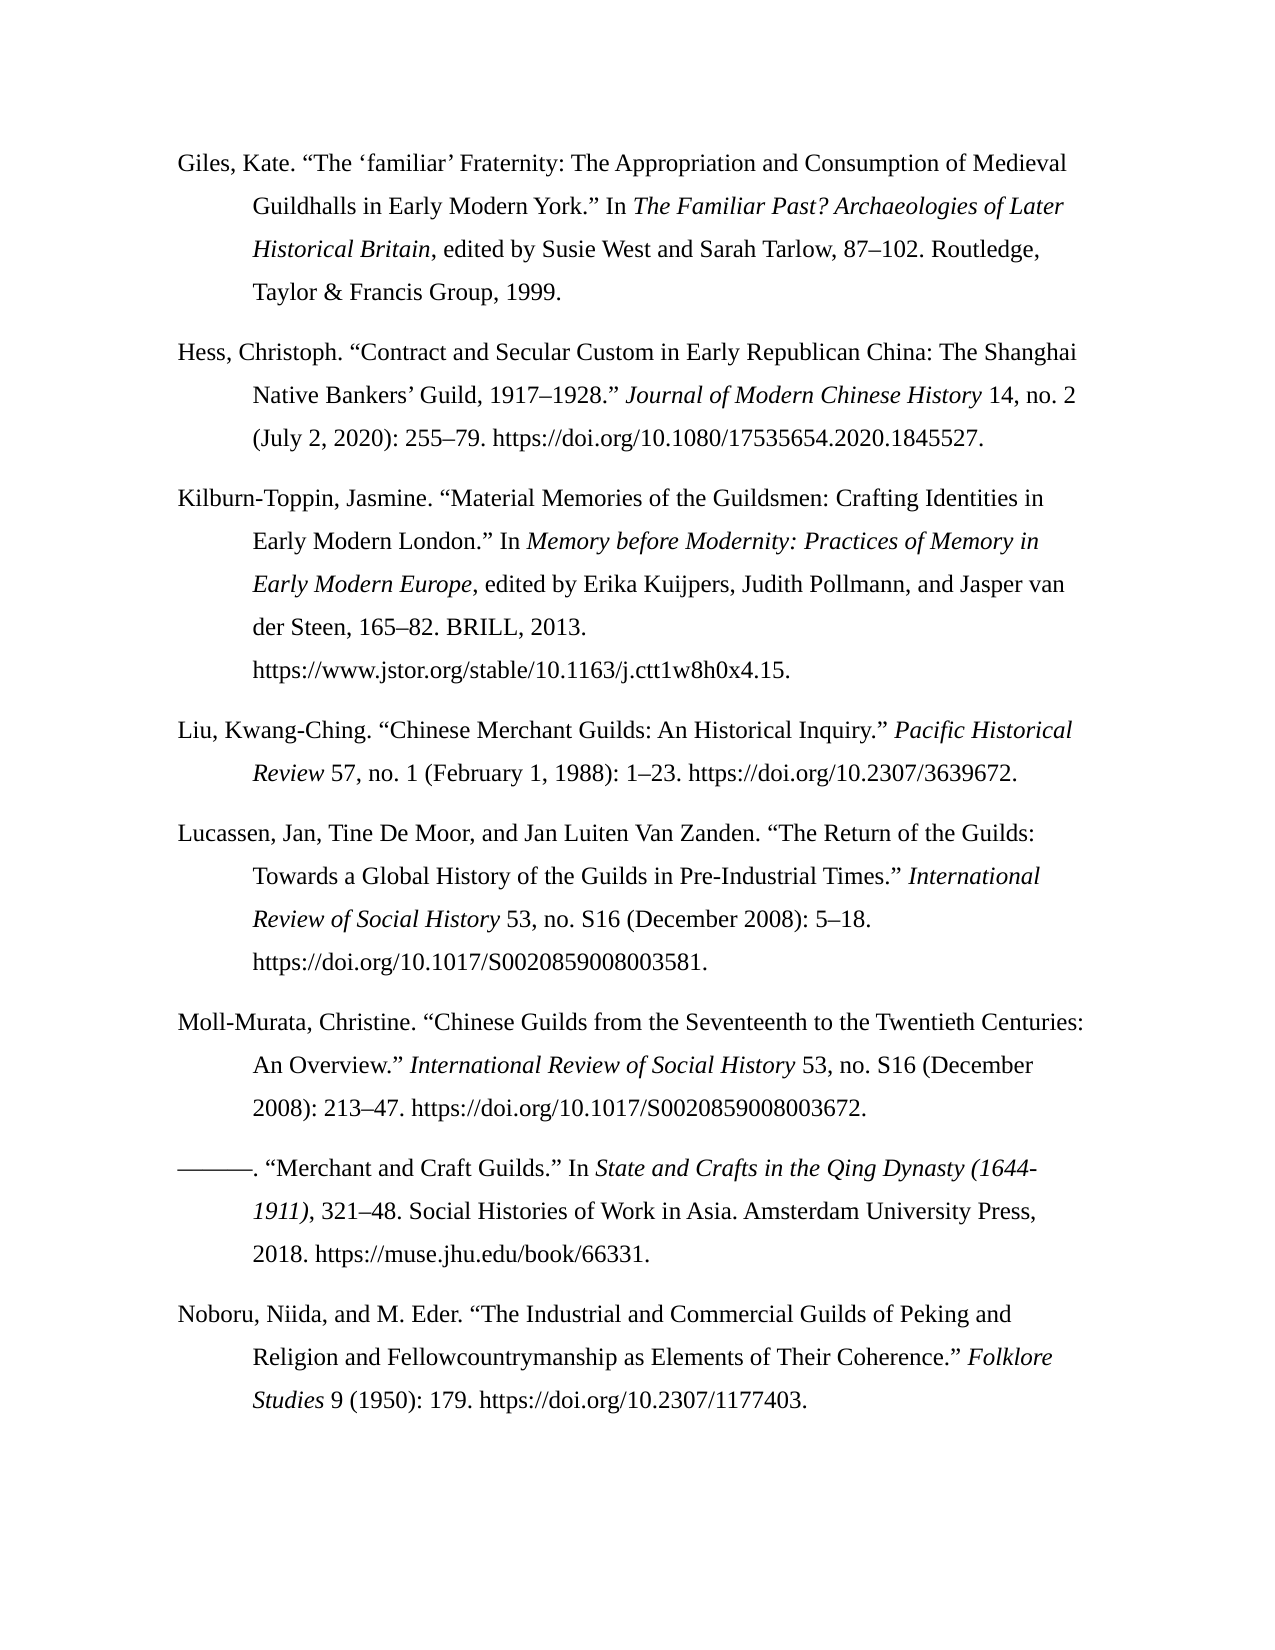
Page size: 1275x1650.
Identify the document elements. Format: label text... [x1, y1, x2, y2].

text Noboru, Niida, and M. Eder. “The Industrial and Commercial Guilds of Peking and Religion and Fellowcountrymanship as Elements of Their Coherence.” Folklore Studies 9 (1950): 179. https://doi.org/10.2307/1177403. [177, 1299, 1098, 1414]
text Moll-Murata, Christine. “Chinese Guilds from the Seventeenth to the Twentieth Centuries: An Overview.” International Review of Social History 53, no. S16 (December 2008): 213–47. https://doi.org/10.1017/S0020859008003672. [177, 1007, 1098, 1122]
text Kilburn-Toppin, Jasmine. “Material Memories of the Guildsmen: Crafting Identities in Early Modern London.” In Memory before Modernity: Practices of Memory in Early Modern Europe, edited by Erika Kuijpers, Judith Pollmann, and Jasper van der Steen, 165–82. BRILL, 2013. https://www.jstor.org/stable/10.1163/j.ctt1w8h0x4.15. [177, 483, 1098, 684]
text ———. “Merchant and Craft Guilds.” In State and Crafts in the Qing Dynasty (1644-1911), 321–48. Social Histories of Work in Asia. Amsterdam University Press, 2018. https://muse.jhu.edu/book/66331. [177, 1153, 1098, 1268]
text Lucassen, Jan, Tine De Moor, and Jan Luiten Van Zanden. “The Return of the Guilds: Towards a Global History of the Guilds in Pre-Industrial Times.” International Review of Social History 53, no. S16 (December 2008): 5–18. https://doi.org/10.1017/S0020859008003581. [177, 818, 1098, 976]
text Hess, Christoph. “Contract and Secular Custom in Early Republican China: The Shanghai Native Bankers’ Guild, 1917–1928.” Journal of Modern Chinese History 14, no. 2 (July 2, 2020): 255–79. https://doi.org/10.1080/17535654.2020.1845527. [177, 337, 1098, 452]
text Giles, Kate. “The ‘familiar’ Fraternity: The Appropriation and Consumption of Medieval Guildhalls in Early Modern York.” In The Familiar Past? Archaeologies of Later Historical Britain, edited by Susie West and Sarah Tarlow, 87–102. Routledge, Taylor & Francis Group, 1999. [177, 148, 1098, 306]
text Liu, Kwang-Ching. “Chinese Merchant Guilds: An Historical Inquiry.” Pacific Historical Review 57, no. 1 (February 1, 1988): 1–23. https://doi.org/10.2307/3639672. [177, 715, 1098, 787]
